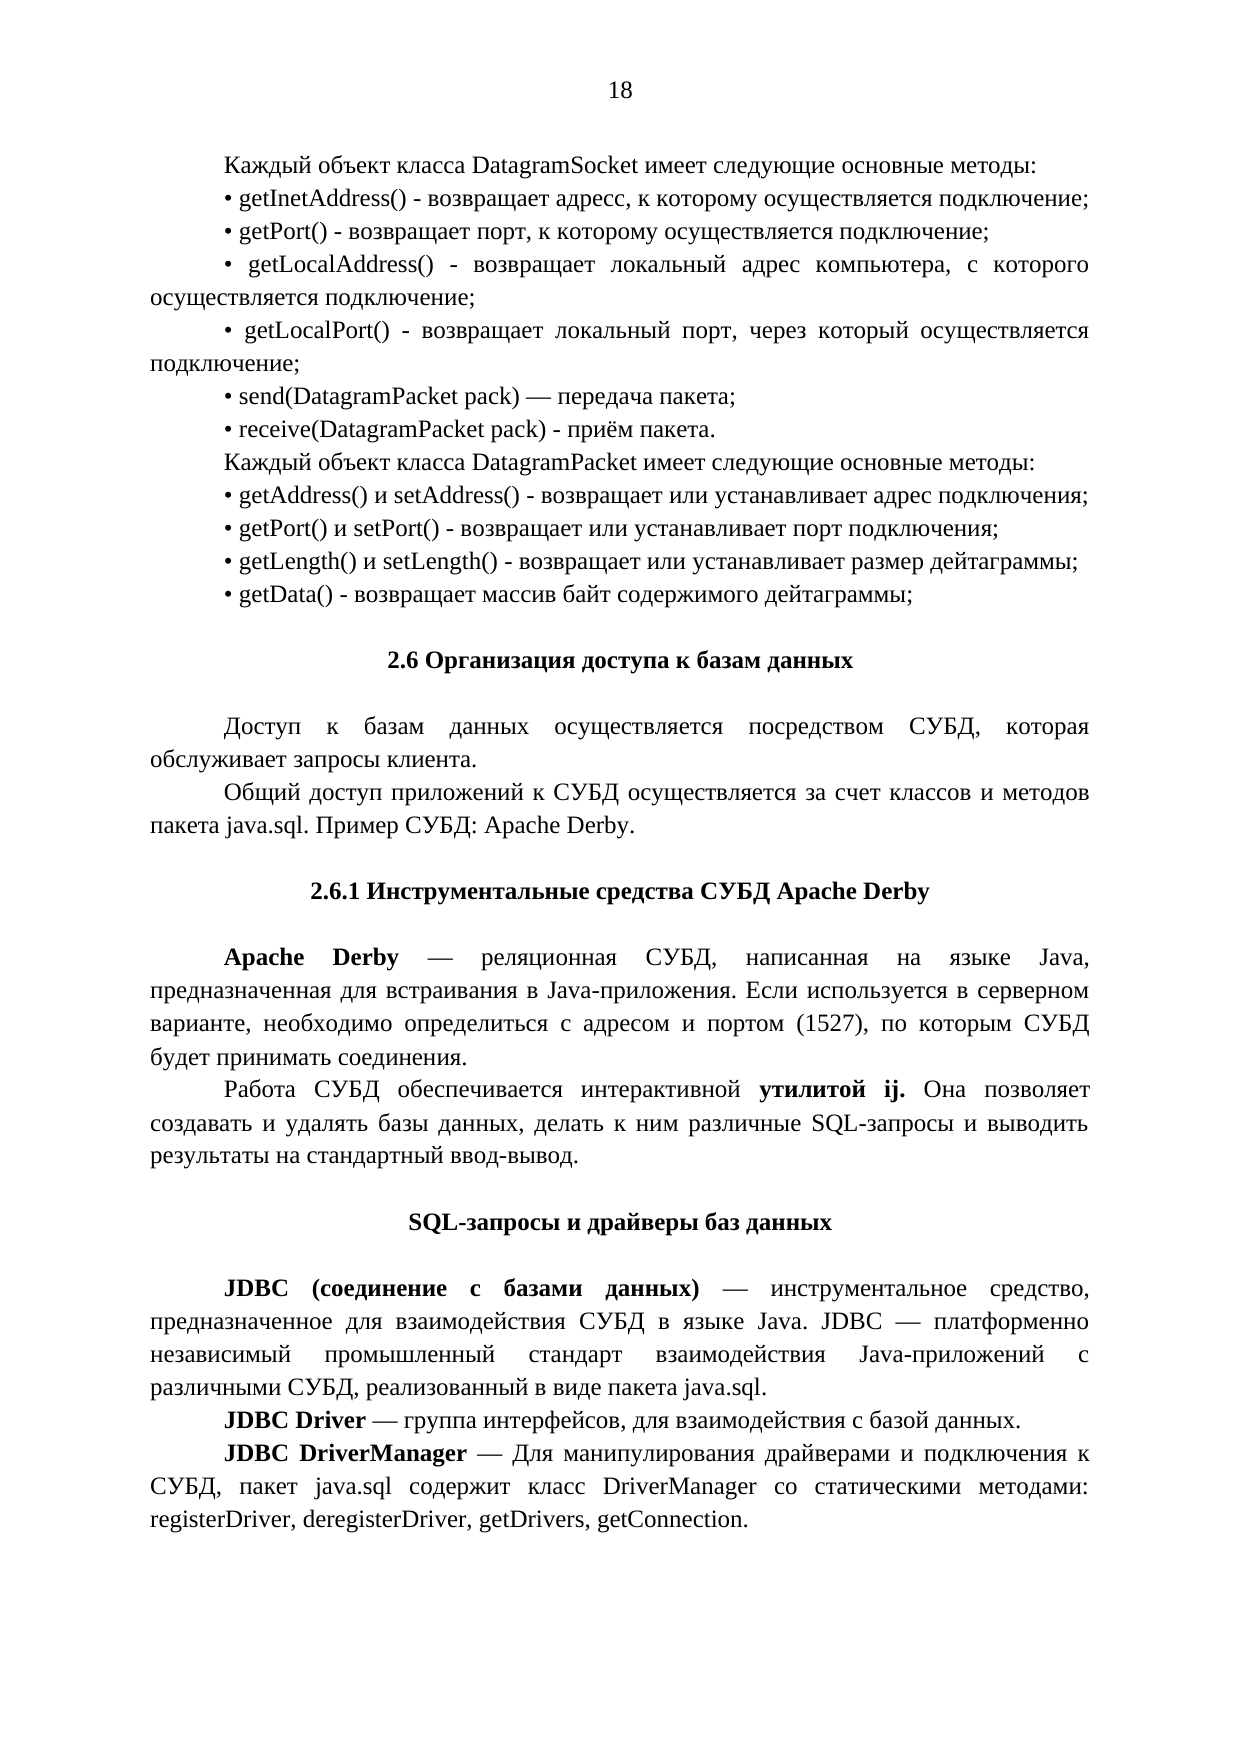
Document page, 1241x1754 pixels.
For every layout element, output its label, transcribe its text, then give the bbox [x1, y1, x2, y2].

text Apache Derby — реляционная СУБД, написанная на языке Java, предназначенная для встраивания в Java-приложения. Если используется в серверном варианте, необходимо определиться с адресом и портом (1527), по которым СУБД будет принимать соединения. [150, 942, 1090, 1070]
text • getPort() - возвращает порт, к которому осуществляется подключение; [150, 216, 1090, 245]
text • getAddress() и setAddress() - возвращает или устанавливает адрес подключения; [150, 480, 1090, 509]
text • getPort() и setPort() - возвращает или устанавливает порт подключения; [150, 513, 1090, 542]
text Работа СУБД обеспечивается интерактивной утилитой ij. Она позволяет создавать и удалять базы данных, делать к ним различные SQL-запросы и выводить результаты на стандартный ввод-вывод. [150, 1074, 1090, 1169]
text Доступ к базам данных осуществляется посредством СУБД, которая обслуживает запросы клиента. [150, 711, 1090, 773]
text • receive(DatagramPacket pack) - приём пакета. [150, 414, 1090, 443]
text SQL-запросы и драйверы баз данных [150, 1207, 1090, 1235]
text • getInetAddress() - возвращает адресс, к которому осуществляется подключение; [150, 183, 1090, 212]
text JDBC (соединение с базами данных) — инструментальное средство, предназначенное для взаимодействия СУБД в языке Java. JDBC — платформенно независимый промышленный стандарт взаимодействия Java-приложений с различными СУБД, реализованный в виде пакета java.sql. [150, 1273, 1090, 1401]
text Каждый объект класса DatagramSocket имеет следующие основные методы: [150, 150, 1090, 179]
text • send(DatagramPacket pack) — передача пакета; [150, 381, 1090, 410]
text JDBC DriverManager — Для манипулирования драйверами и подключения к СУБД, пакет java.sql содержит класс DriverManager со статическими методами: registerDriver, deregisterDriver, getDrivers, getConnection. [150, 1438, 1090, 1533]
text • getLocalAddress() - возвращает локальный адрес компьютера, с которого осуществляется подключение; [150, 249, 1090, 311]
text Каждый объект класса DatagramPacket имеет следующие основные методы: [150, 447, 1090, 476]
text • getLength() и setLength() - возвращает или устанавливает размер дейтаграммы; [150, 546, 1090, 575]
text 2.6 Организация доступа к базам данных [150, 645, 1090, 674]
text JDBC Driver — группа интерфейсов, для взаимодействия с базой данных. [150, 1405, 1090, 1433]
text 2.6.1 Инструментальные средства СУБД Apache Derby [150, 876, 1090, 905]
text • getData() - возвращает массив байт содержимого дейтаграммы; [150, 579, 1090, 608]
text Общий доступ приложений к СУБД осуществляется за счет классов и методов пакета java.sql. Пример СУБД: Apache Derby. [150, 777, 1090, 839]
text • getLocalPort() - возвращает локальный порт, через который осуществляется подключение; [150, 315, 1090, 377]
